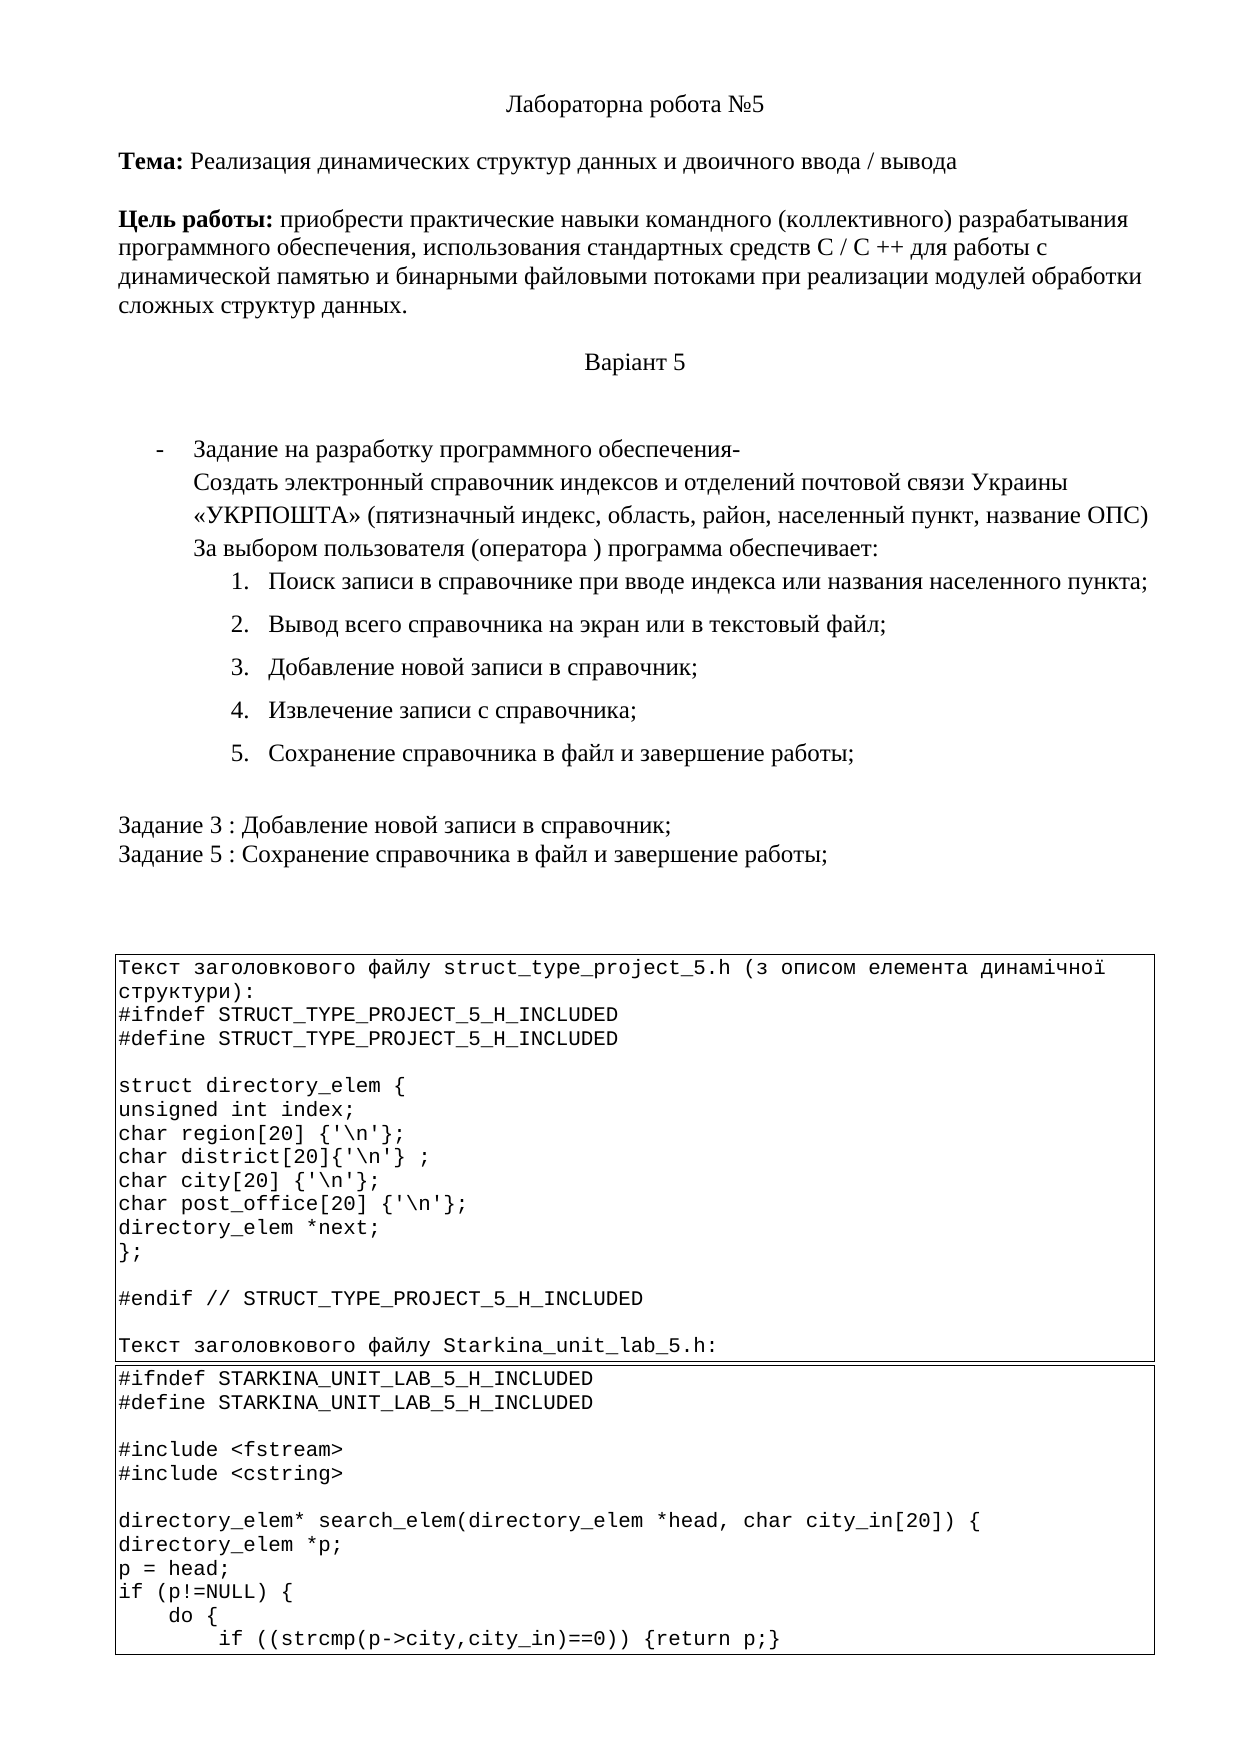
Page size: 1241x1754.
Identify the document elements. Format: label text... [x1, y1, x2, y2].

text Задание 3 : Добавление новой записи в справочник; [118, 810, 1152, 839]
text if ((strcmp(p->city,city_in)==0)) {return p;} [116, 1625, 1154, 1654]
text #endif // STRUCT_TYPE_PROJECT_5_H_INCLUDED [118, 1288, 1152, 1312]
text p = head; [118, 1557, 1152, 1581]
text if (p!=NULL) { [118, 1581, 1152, 1605]
list Вывод всего справочника на экран или в текстовый файл; [231, 609, 1152, 638]
text char city[20] {'\n'}; [118, 1170, 1152, 1193]
text #ifndef STARKINA_UNIT_LAB_5_H_INCLUDED [116, 1366, 1154, 1392]
text directory_elem *p; [118, 1534, 1152, 1557]
text Текст заголовкового файлу Starkina_unit_lab_5.h: [116, 1332, 1154, 1361]
text directory_elem *next; [118, 1217, 1152, 1241]
text #include <cstring> [118, 1463, 1152, 1487]
text #include <fstream> [118, 1439, 1152, 1463]
text За выбором пользователя (оператора ) программа обеспечивает: [193, 533, 1152, 561]
text Задание 5 : Сохранение справочника в файл и завершение работы; [118, 839, 1152, 868]
text Текст заголовкового файлу struct_type_project_5.h (з описом елемента динамічної структури): [116, 955, 1154, 1004]
text directory_elem* search_elem(directory_elem *head, char city_in[20]) { [118, 1510, 1152, 1534]
text Лабораторна робота №5 [118, 89, 1152, 117]
text #define STRUCT_TYPE_PROJECT_5_H_INCLUDED [118, 1028, 1152, 1052]
list Поиск записи в справочнике при вводе индекса или названия населенного пункта; [231, 566, 1152, 594]
text }; [118, 1241, 1152, 1264]
list Добавление новой записи в справочник; [231, 652, 1152, 681]
text Цель работы: приобрести практические навыки командного (коллективного) разрабатывания программного обеспечения, использования стандартных средств С / С ++ для работы с динамической памятью и бинарными файловыми потоками при реализации модулей обработки сложных структур данных. [118, 204, 1152, 319]
text char district[20]{'\n'} ; [118, 1146, 1152, 1170]
text char region[20] {'\n'}; [118, 1122, 1152, 1146]
text unsigned int index; [118, 1099, 1152, 1122]
text Варіант 5 [118, 347, 1152, 376]
list Задание на разработку программного обеспечения- [156, 434, 1152, 462]
text Тема: Реализация динамических структур данных и двоичного ввода / вывода [118, 146, 1152, 175]
text #define STARKINA_UNIT_LAB_5_H_INCLUDED [118, 1392, 1152, 1416]
list Извлечение записи с справочника; [231, 695, 1152, 724]
text Создать электронный справочник индексов и отделений почтовой связи Украины «УКРПОШТА» (пятизначный индекс, область, район, населенный пункт, название ОПС) [193, 467, 1152, 528]
text #ifndef STRUCT_TYPE_PROJECT_5_H_INCLUDED [118, 1004, 1152, 1028]
text do { [118, 1605, 1152, 1625]
list Сохранение справочника в файл и завершение работы; [231, 738, 1152, 767]
text char post_office[20] {'\n'}; [118, 1193, 1152, 1217]
text struct directory_elem { [118, 1075, 1152, 1099]
